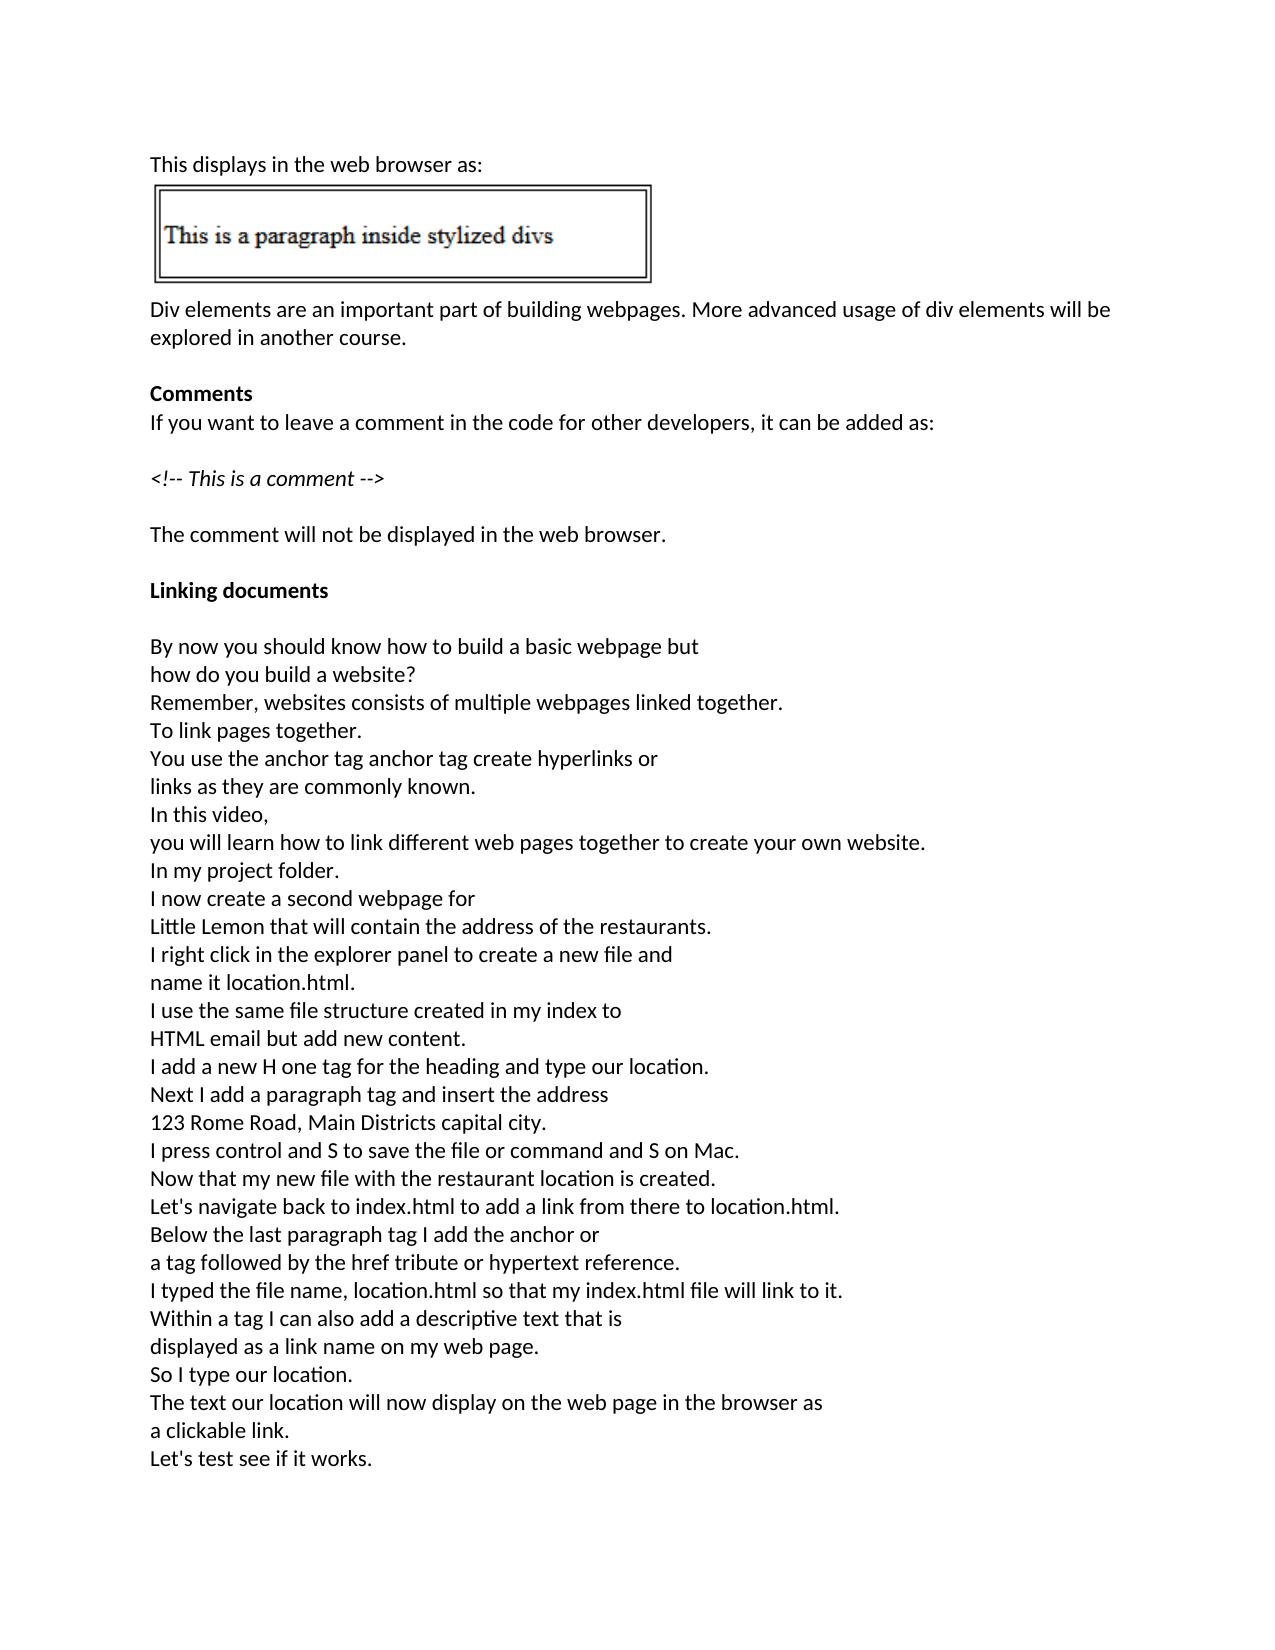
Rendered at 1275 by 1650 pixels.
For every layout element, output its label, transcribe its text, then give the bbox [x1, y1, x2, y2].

text Next I add a paragraph tag and insert the address [150, 1080, 1125, 1108]
text Linking documents [150, 576, 1125, 604]
text I use the same file structure created in my index to [150, 996, 1125, 1024]
text The text our location will now display on the web page in the browser as [150, 1388, 1125, 1416]
text 123 Rome Road, Main Districts capital city. [150, 1108, 1125, 1136]
text Remember, websites consists of multiple webpages linked together. [150, 688, 1125, 716]
text name it location.html. [150, 968, 1125, 996]
text Below the last paragraph tag I add the anchor or [150, 1220, 1125, 1248]
text I now create a second webpage for [150, 884, 1125, 912]
text HTML email but add new content. [150, 1024, 1125, 1052]
text You use the anchor tag anchor tag create hyperlinks or [150, 744, 1125, 772]
text In this video, [150, 800, 1125, 828]
text In my project folder. [150, 856, 1125, 884]
text By now you should know how to build a basic webpage but [150, 632, 1125, 660]
text how do you build a website? [150, 660, 1125, 688]
text I press control and S to save the file or command and S on Mac. [150, 1136, 1125, 1164]
text <!-- This is a comment --> [150, 464, 1125, 492]
text I typed the file name, location.html so that my index.html file will link to it. [150, 1276, 1125, 1304]
text So I type our location. [150, 1360, 1125, 1388]
text links as they are commonly known. [150, 772, 1125, 800]
text Now that my new file with the restaurant location is created. [150, 1164, 1125, 1192]
text To link pages together. [150, 716, 1125, 744]
text a clickable link. [150, 1416, 1125, 1444]
text a tag followed by the href tribute or hypertext reference. [150, 1248, 1125, 1276]
text Within a tag I can also add a descriptive text that is [150, 1304, 1125, 1332]
text I add a new H one tag for the heading and type our location. [150, 1052, 1125, 1080]
text displayed as a link name on my web page. [150, 1332, 1125, 1360]
text Little Lemon that will contain the address of the restaurants. [150, 912, 1125, 940]
text Div elements are an important part of building webpages. More advanced usage of div elements will be explored in another course. [150, 296, 1125, 352]
text Let's test see if it works. [150, 1444, 1125, 1472]
text Comments [150, 379, 1125, 408]
text Let's navigate back to index.html to add a link from there to location.html. [150, 1192, 1125, 1220]
text The comment will not be displayed in the web browser. [150, 520, 1125, 548]
text I right click in the explorer panel to create a new file and [150, 940, 1125, 968]
text If you want to leave a comment in the code for other developers, it can be added as: [150, 408, 1125, 436]
text you will learn how to link different web pages together to create your own website. [150, 828, 1125, 856]
text This displays in the web browser as: [150, 150, 1125, 178]
picture [150, 178, 688, 296]
